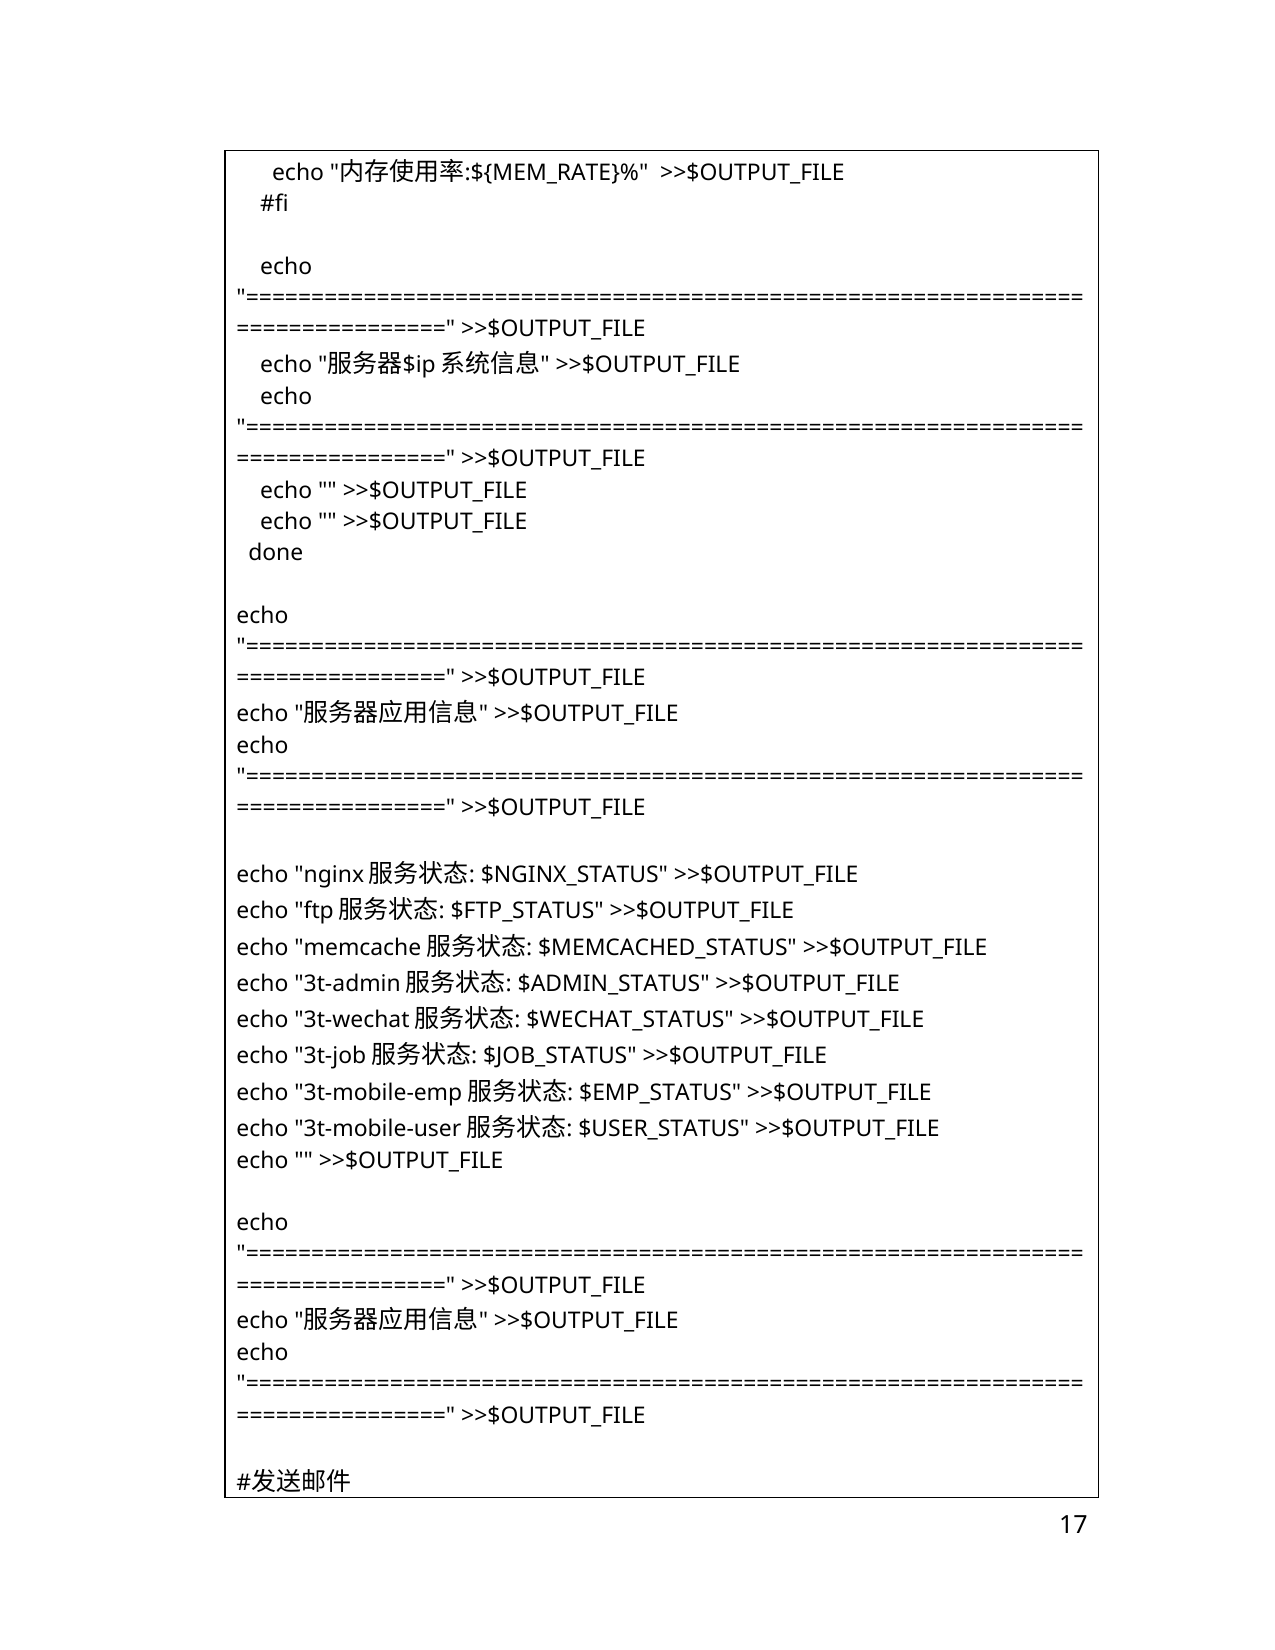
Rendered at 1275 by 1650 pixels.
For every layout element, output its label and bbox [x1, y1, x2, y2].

table_header [226, 151, 1098, 1497]
